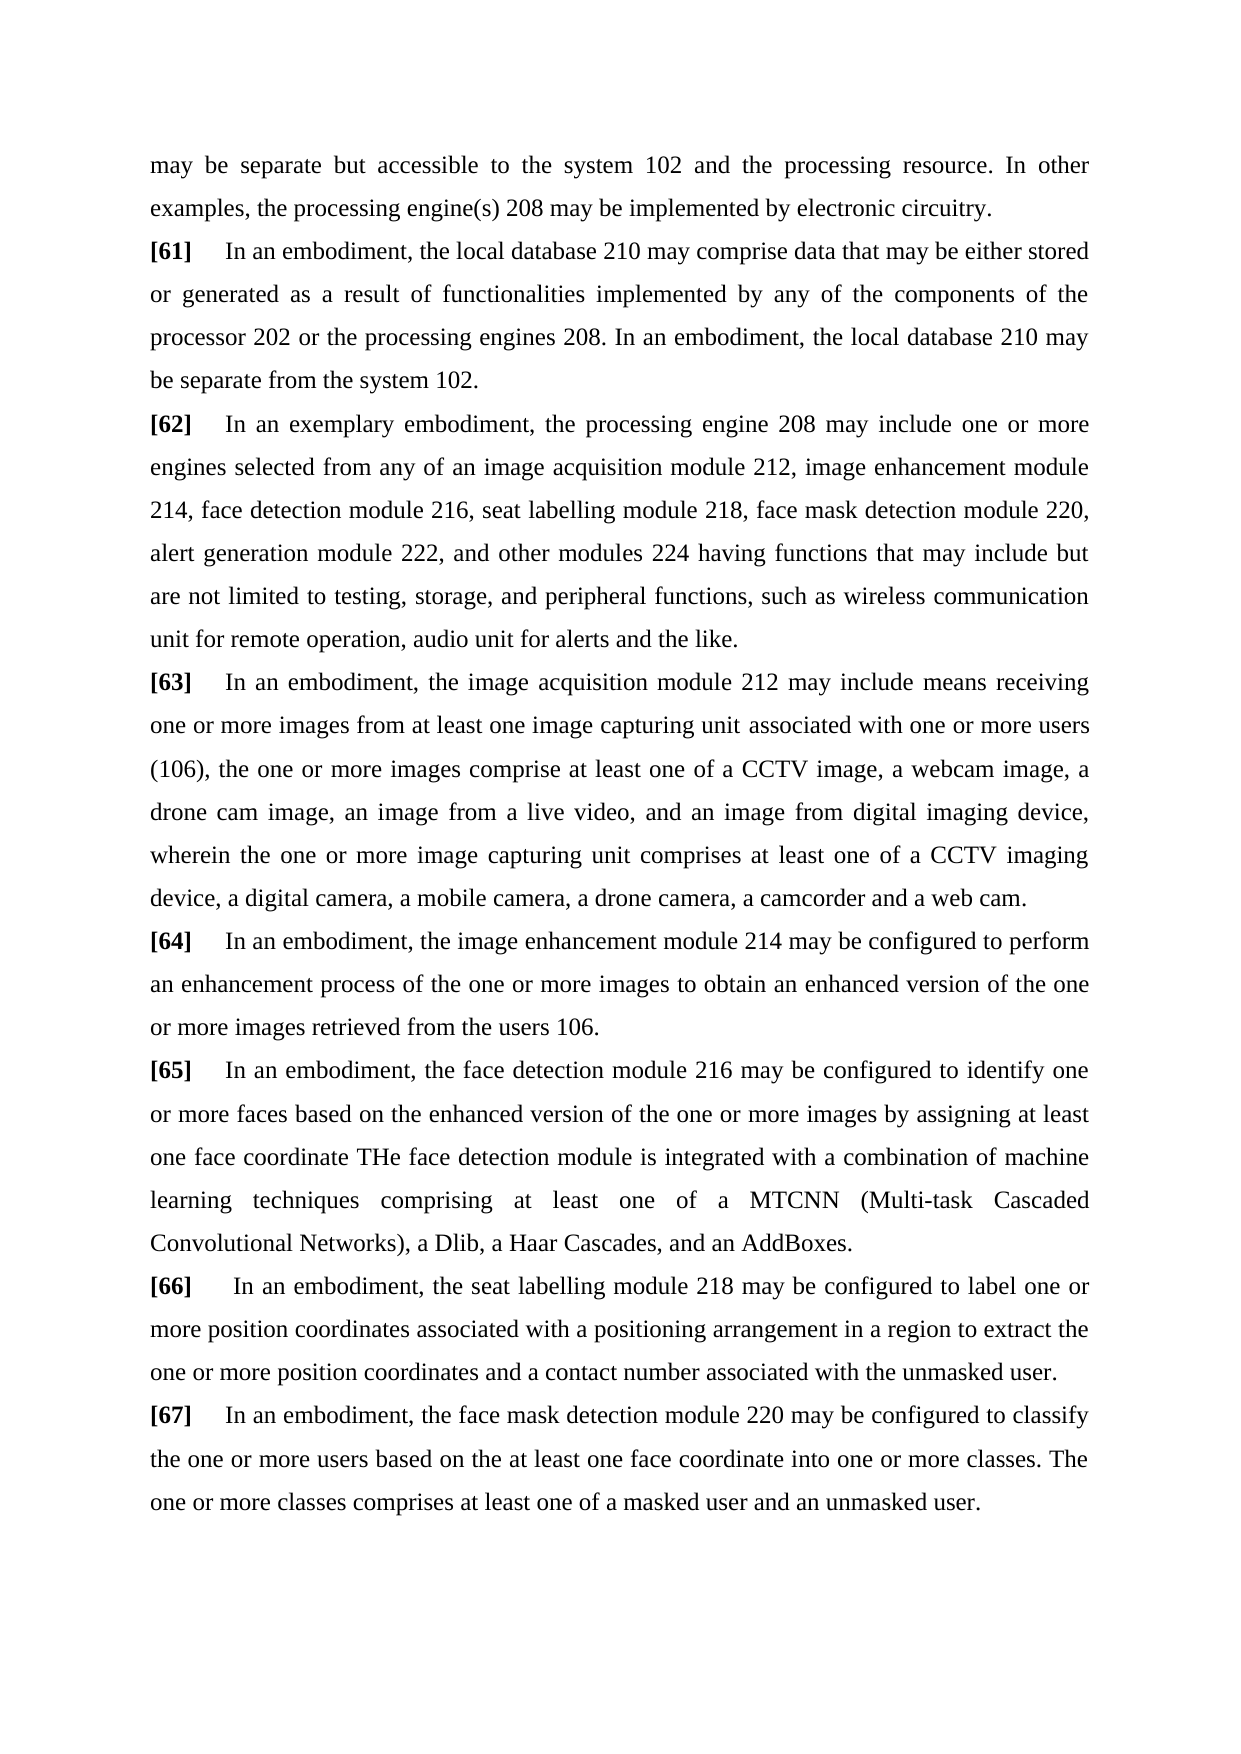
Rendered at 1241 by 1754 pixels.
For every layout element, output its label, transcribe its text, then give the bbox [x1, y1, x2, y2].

list In an embodiment, the image acquisition module 212 may include means receiving one or more images from at least one image capturing unit associated with one or more users (106), the one or more images comprise at least one of a CCTV image, a webcam image, a drone cam image, an image from a live video, and an image from digital imaging device, wherein the one or more image capturing unit comprises at least one of a CCTV imaging device, a digital camera, a mobile camera, a drone camera, a camcorder and a web cam. [150, 667, 1090, 912]
list In an exemplary embodiment, the processing engine 208 may include one or more engines selected from any of an image acquisition module 212, image enhancement module 214, face detection module 216, seat labelling module 218, face mask detection module 220, alert generation module 222, and other modules 224 having functions that may include but are not limited to testing, storage, and peripheral functions, such as wireless communication unit for remote operation, audio unit for alerts and the like. [150, 409, 1090, 653]
list In an embodiment, the face detection module 216 may be configured to identify one or more faces based on the enhanced version of the one or more images by assigning at least one face coordinate THe face detection module is integrated with a combination of machine learning techniques comprising at least one of a MTCNN (Multi-task Cascaded Convolutional Networks), a Dlib, a Haar Cascades, and an AddBoxes. [150, 1056, 1090, 1257]
list In an embodiment, the image enhancement module 214 may be configured to perform an enhancement process of the one or more images to obtain an enhanced version of the one or more images retrieved from the users 106. [150, 926, 1090, 1041]
list In an embodiment, the local database 210 may comprise data that may be either stored or generated as a result of functionalities implemented by any of the components of the processor 202 or the processing engines 208. In an embodiment, the local database 210 may be separate from the system 102. [150, 236, 1090, 394]
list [150, 150, 1090, 222]
list In an embodiment, the seat labelling module 218 may be configured to label one or more position coordinates associated with a positioning arrangement in a region to extract the one or more position coordinates and a contact number associated with the unmasked user. [150, 1271, 1090, 1386]
list In an embodiment, the face mask detection module 220 may be configured to classify the one or more users based on the at least one face coordinate into one or more classes. The one or more classes comprises at least one of a masked user and an unmasked user. [150, 1401, 1090, 1516]
